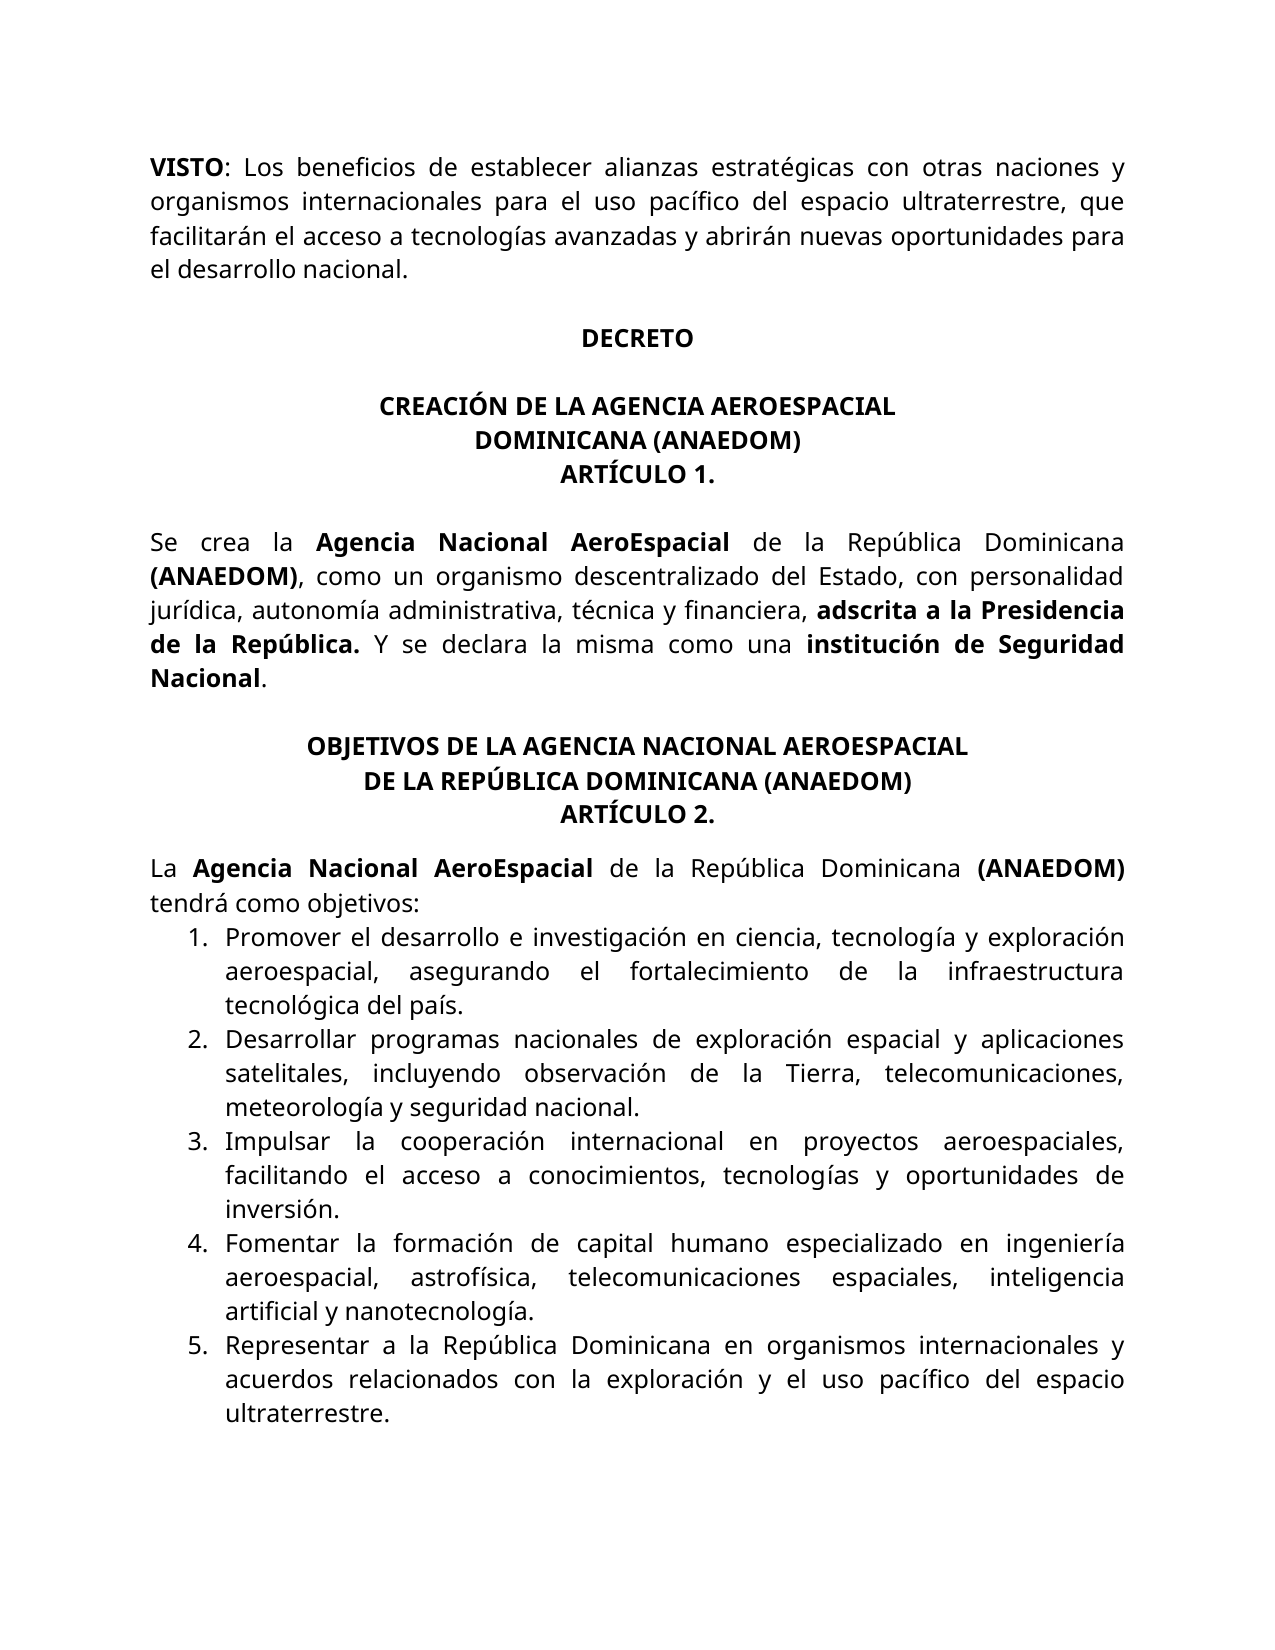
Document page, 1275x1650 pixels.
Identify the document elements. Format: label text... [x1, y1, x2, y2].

list Promover el desarrollo e investigación en ciencia, tecnología y exploración aeroespacial, asegurando el fortalecimiento de la infraestructura tecnológica del país. [187, 919, 1125, 1021]
text VISTO: Los beneficios de establecer alianzas estratégicas con otras naciones y organismos internacionales para el uso pacífico del espacio ultraterrestre, que facilitarán el acceso a tecnologías avanzadas y abrirán nuevas oportunidades para el desarrollo nacional. [150, 150, 1125, 286]
text CREACIÓN DE LA AGENCIA AEROESPACIAL [150, 388, 1125, 422]
list Desarrollar programas nacionales de exploración espacial y aplicaciones satelitales, incluyendo observación de la Tierra, telecomunicaciones, meteorología y seguridad nacional. [187, 1021, 1125, 1124]
text DECRETO [150, 320, 1125, 354]
text La Agencia Nacional AeroEspacial de la República Dominicana (ANAEDOM) tendrá como objetivos: [150, 851, 1125, 919]
list Impulsar la cooperación internacional en proyectos aeroespaciales, facilitando el acceso a conocimientos, tecnologías y oportunidades de inversión. [187, 1124, 1125, 1226]
list Fomentar la formación de capital humano especializado en ingeniería aeroespacial, astrofísica, telecomunicaciones espaciales, inteligencia artificial y nanotecnología. [187, 1226, 1125, 1328]
text DOMINICANA (ANAEDOM) [150, 422, 1125, 457]
text ARTÍCULO 1. [150, 457, 1125, 491]
text DE LA REPÚBLICA DOMINICANA (ANAEDOM) [150, 763, 1125, 797]
list Representar a la República Dominicana en organismos internacionales y acuerdos relacionados con la exploración y el uso pacífico del espacio ultraterrestre. [187, 1328, 1125, 1430]
text ARTÍCULO 2. [150, 797, 1125, 831]
text Se crea la Agencia Nacional AeroEspacial de la República Dominicana (ANAEDOM), como un organismo descentralizado del Estado, con personalidad jurídica, autonomía administrativa, técnica y financiera, adscrita a la Presidencia de la República. Y se declara la misma como una institución de Seguridad Nacional. [150, 525, 1125, 695]
text OBJETIVOS DE LA AGENCIA NACIONAL AEROESPACIAL [150, 729, 1125, 763]
